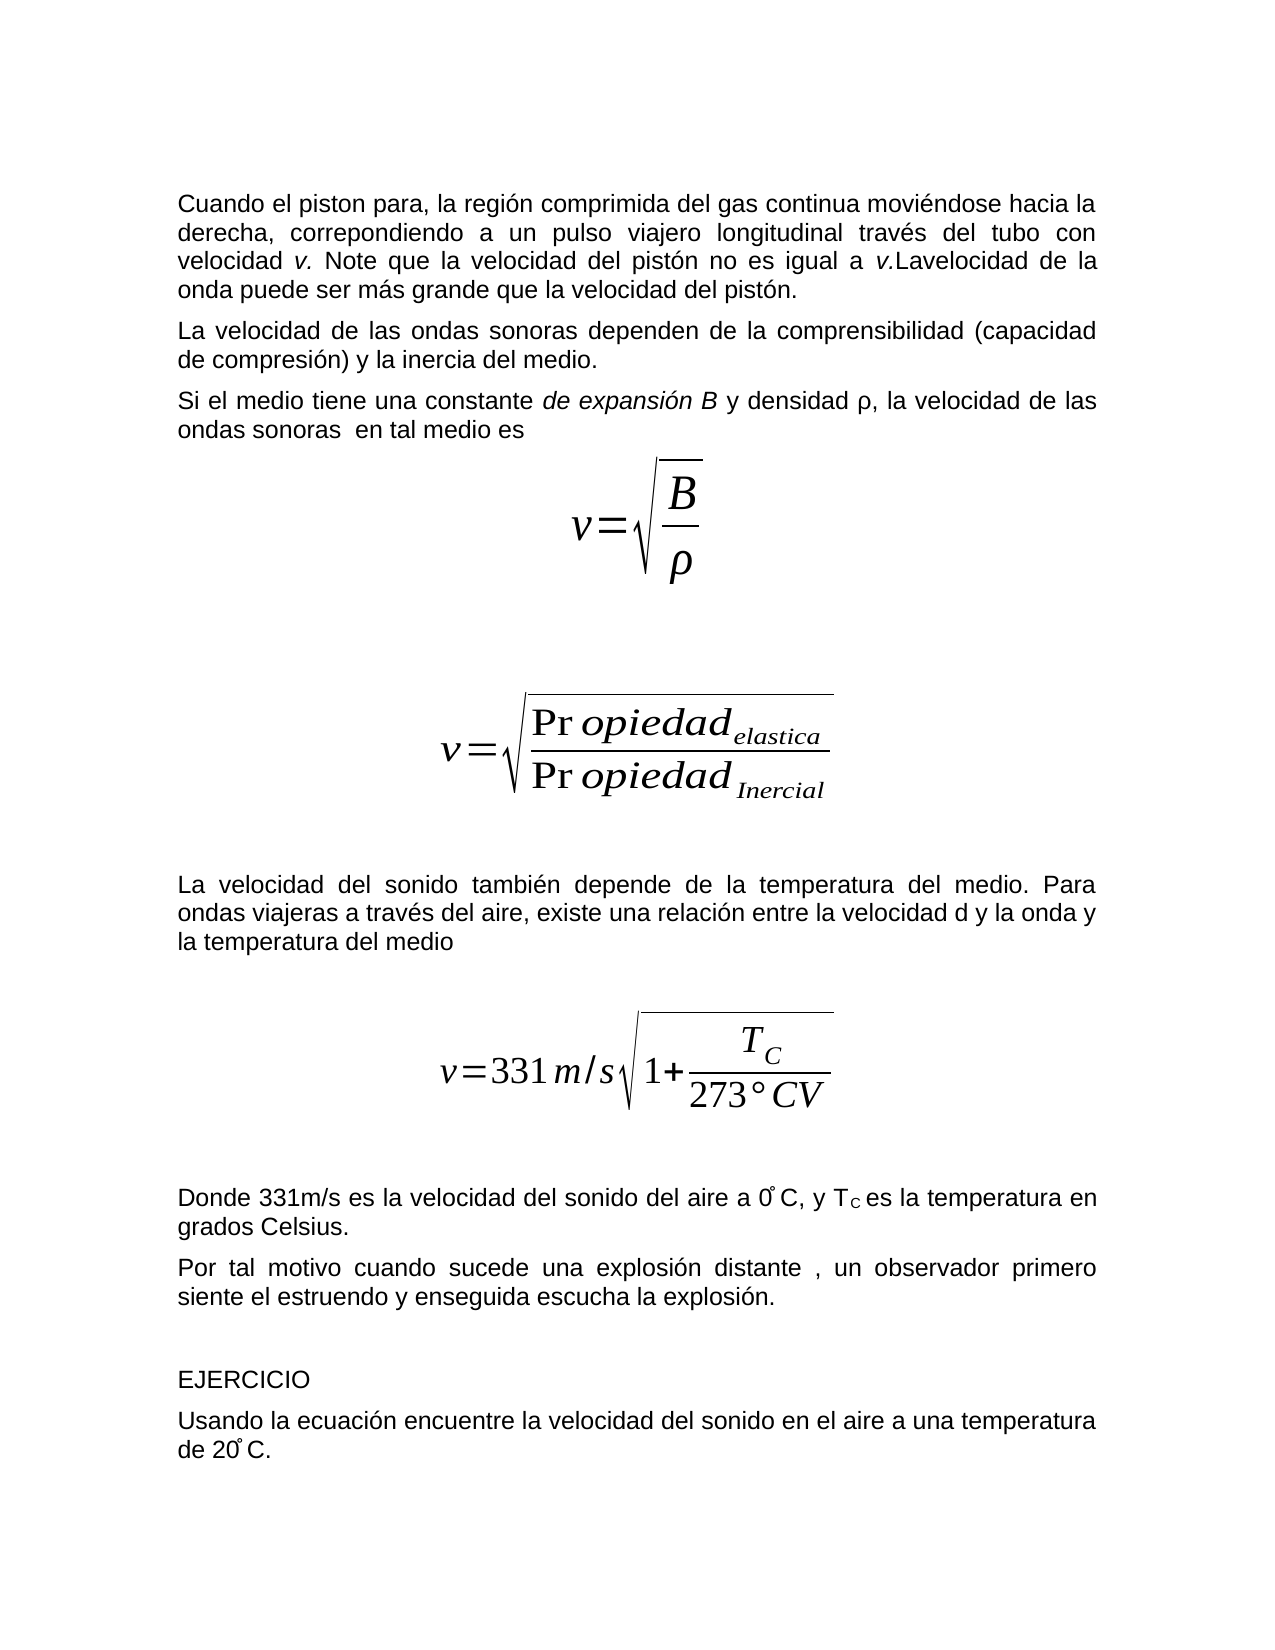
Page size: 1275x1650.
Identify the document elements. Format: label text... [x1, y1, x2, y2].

text Si el medio tiene una constante de expansión B y densidad ρ, la velocidad de las ondas sonoras en tal medio es [177, 386, 1098, 444]
text La velocidad del sonido también depende de la temperatura del medio. Para ondas viajeras a través del aire, existe una relación entre la velocidad d y la onda y la temperatura del medio [177, 870, 1098, 956]
text Usando la ecuación encuentre la velocidad del sonido en el aire a una temperatura de 20̊ C. [177, 1406, 1098, 1463]
text Por tal motivo cuando sucede una explosión distante , un observador primero siente el estruendo y enseguida escucha la explosión. [177, 1253, 1098, 1311]
text La velocidad de las ondas sonoras dependen de la comprensibilidad (capacidad de compresión) y la inercia del medio. [177, 316, 1098, 374]
text Cuando el piston para, la región comprimida del gas continua moviéndose hacia la derecha, correpondiendo a un pulso viajero longitudinal través del tubo con velocidad v. Note que la velocidad del pistón no es igual a v.Lavelocidad de la onda puede ser más grande que la velocidad del pistón. [177, 189, 1098, 304]
text Donde 331m/s es la velocidad del sonido del aire a 0̊ C, y TC es la temperatura en grados Celsius. [177, 1183, 1098, 1241]
text EJERCICIO [177, 1365, 1098, 1393]
